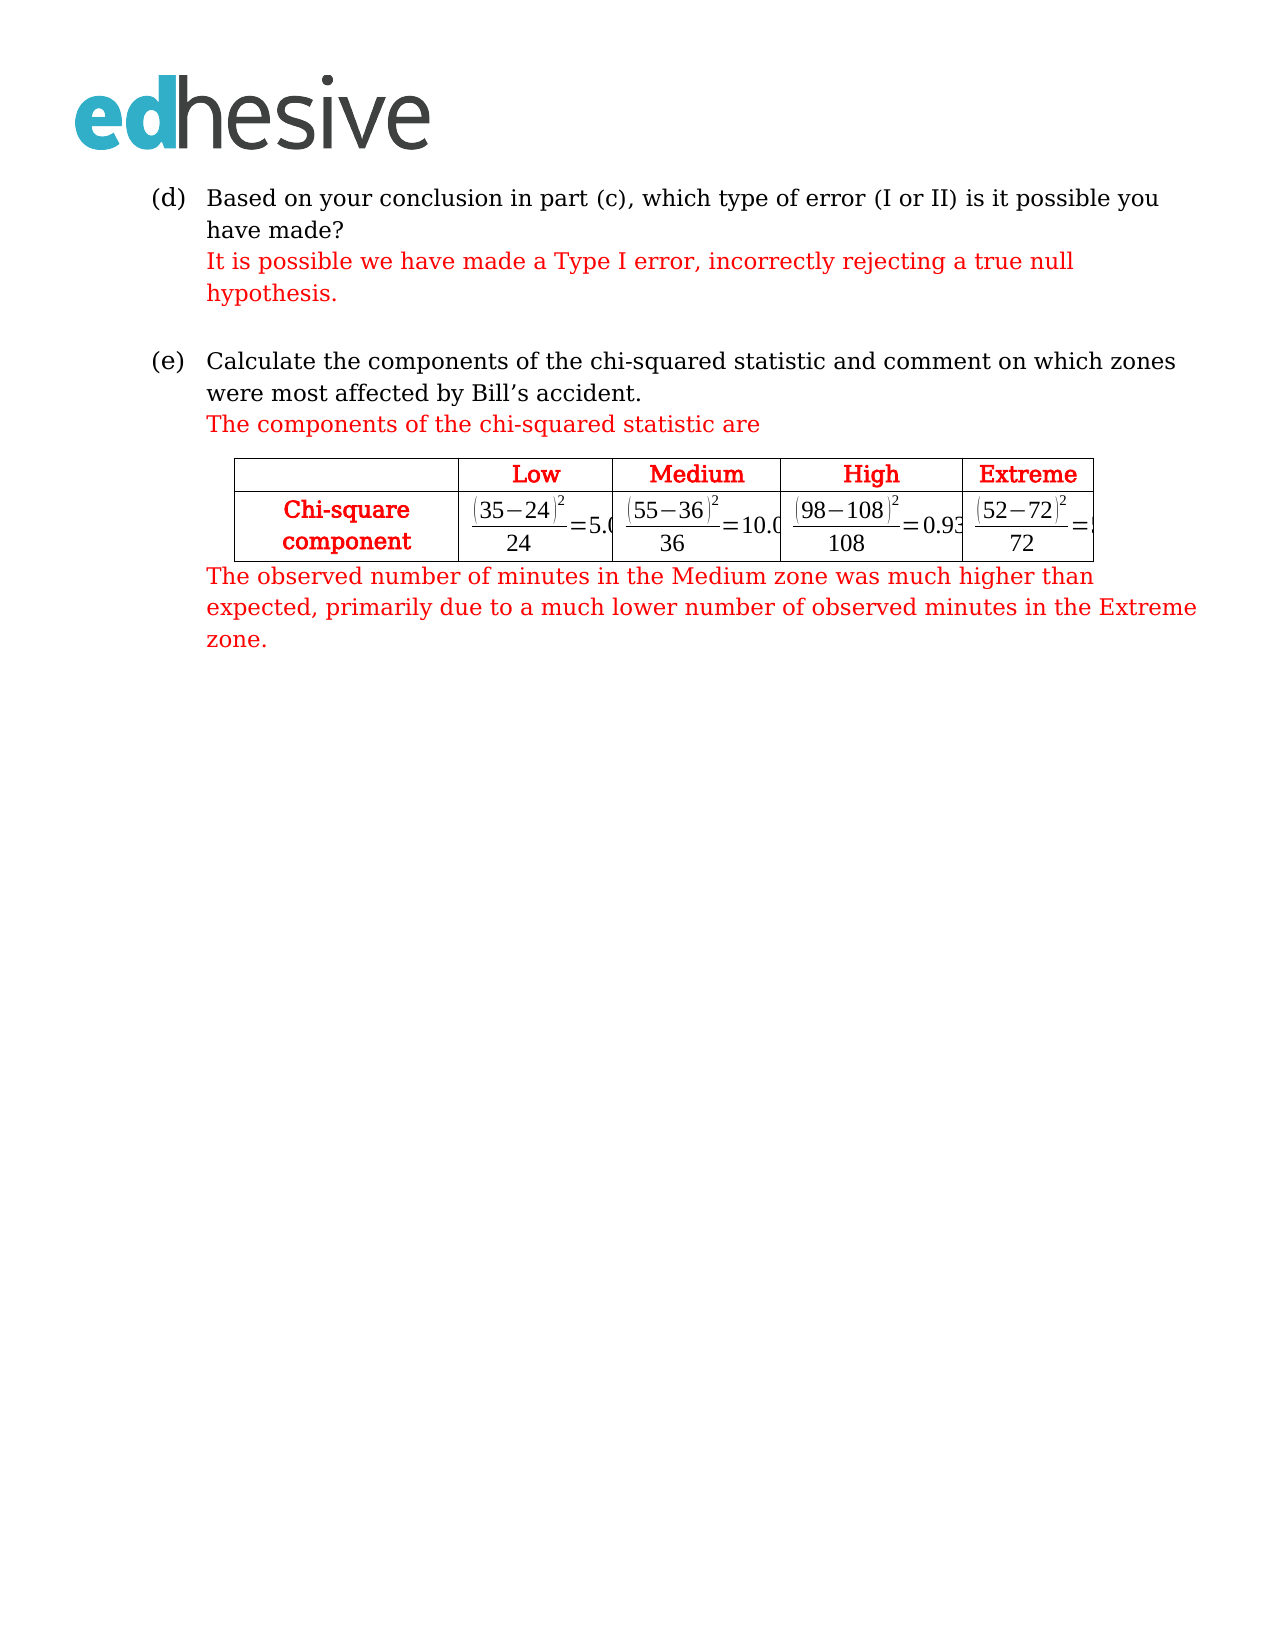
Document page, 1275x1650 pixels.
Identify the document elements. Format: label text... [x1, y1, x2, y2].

table_cell [781, 492, 962, 561]
table_cell [459, 492, 612, 561]
list It is possible we have made a Type I error, incorrectly rejecting a true null hypothesis. [206, 247, 1200, 306]
picture [75, 75, 430, 150]
list Based on your conclusion in part (c), which type of error (I or II) is it possible you have made? [150, 181, 1200, 243]
table_cell Chi-square component [235, 492, 458, 561]
table_header [235, 459, 458, 491]
table_header Extreme [963, 459, 1093, 491]
table_header High [781, 459, 962, 491]
table_header Low [459, 459, 612, 491]
table_cell [613, 492, 780, 561]
list The observed number of minutes in the Medium zone was much higher than expected, primarily due to a much lower number of observed minutes in the Extreme zone. [206, 562, 1200, 652]
table_cell [963, 492, 1093, 561]
list The components of the chi-squared statistic are [206, 410, 1200, 438]
table_header Medium [613, 459, 780, 491]
list Calculate the components of the chi-squared statistic and comment on which zones were most affected by Bill’s accident. [150, 344, 1200, 406]
